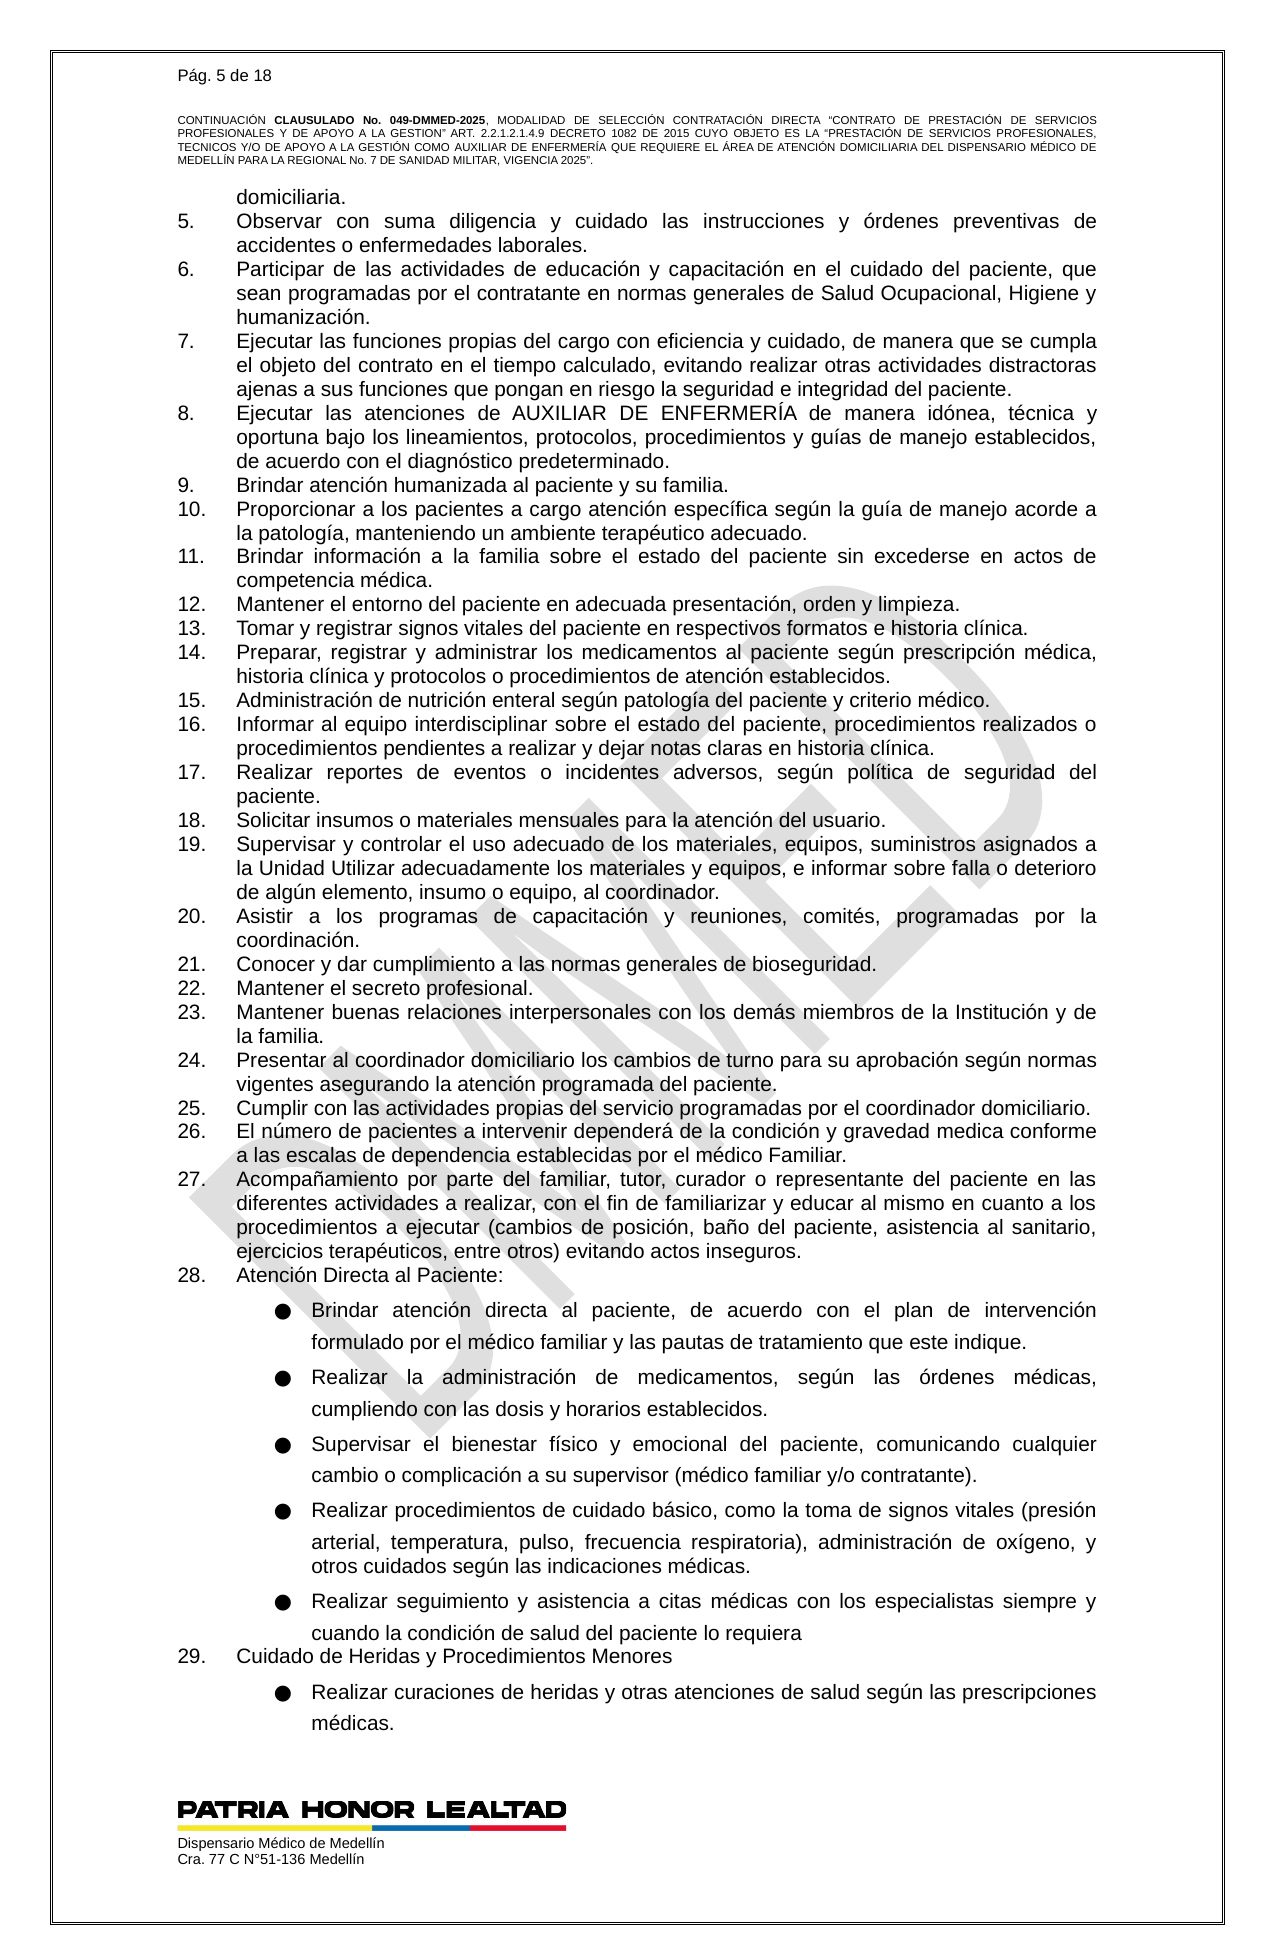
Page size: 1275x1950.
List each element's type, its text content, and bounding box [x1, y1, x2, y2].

list Mantener el secreto profesional. [177, 976, 1098, 999]
list El número de pacientes a intervenir dependerá de la condición y gravedad medica conforme a las escalas de dependencia establecidas por el médico Familiar. [177, 1119, 1098, 1167]
list Cuidado de Heridas y Procedimientos Menores [177, 1644, 1098, 1668]
list Administración de nutrición enteral según patología del paciente y criterio médico. [177, 688, 1098, 712]
list Brindar atención humanizada al paciente y su familia. [177, 472, 1098, 496]
list Preparar, registrar y administrar los medicamentos al paciente según prescripción médica, historia clínica y protocolos o procedimientos de atención establecidos. [177, 640, 1098, 688]
list Ejecutar las atenciones de AUXILIAR DE ENFERMERÍA de manera idónea, técnica y oportuna bajo los lineamientos, protocolos, procedimientos y guías de manejo establecidos, de acuerdo con el diagnóstico predeterminado. [177, 401, 1098, 472]
list Solicitar insumos o materiales mensuales para la atención del usuario. [177, 808, 1098, 832]
list Presentar al coordinador domiciliario los cambios de turno para su aprobación según normas vigentes asegurando la atención programada del paciente. [177, 1047, 1098, 1095]
list Mantener el entorno del paciente en adecuada presentación, orden y limpieza. [177, 592, 1098, 616]
list Realizar procedimientos de cuidado básico, como la toma de signos vitales (presión arterial, temperatura, pulso, frecuencia respiratoria), administración de oxígeno, y otros cuidados según las indicaciones médicas. [274, 1487, 1098, 1578]
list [177, 185, 1098, 209]
list Supervisar y controlar el uso adecuado de los materiales, equipos, suministros asignados a la Unidad Utilizar adecuadamente los materiales y equipos, e informar sobre falla o deterioro de algún elemento, insumo o equipo, al coordinador. [177, 832, 1098, 904]
list Realizar seguimiento y asistencia a citas médicas con los especialistas siempre y cuando la condición de salud del paciente lo requiera [274, 1578, 1098, 1644]
list Supervisar el bienestar físico y emocional del paciente, comunicando cualquier cambio o complicación a su supervisor (médico familiar y/o contratante). [274, 1420, 1098, 1487]
list Conocer y dar cumplimiento a las normas generales de bioseguridad. [177, 952, 1098, 976]
list Asistir a los programas de capacitación y reuniones, comités, programadas por la coordinación. [177, 904, 1098, 952]
list Brindar información a la familia sobre el estado del paciente sin excederse en actos de competencia médica. [177, 544, 1098, 592]
list Realizar reportes de eventos o incidentes adversos, según política de seguridad del paciente. [177, 760, 1098, 808]
list Realizar curaciones de heridas y otras atenciones de salud según las prescripciones médicas. [274, 1668, 1098, 1735]
list Brindar atención directa al paciente, de acuerdo con el plan de intervención formulado por el médico familiar y las pautas de tratamiento que este indique. [274, 1287, 1098, 1354]
list Observar con suma diligencia y cuidado las instrucciones y órdenes preventivas de accidentes o enfermedades laborales. [177, 209, 1098, 257]
picture [177, 1801, 567, 1831]
list Acompañamiento por parte del familiar, tutor, curador o representante del paciente en las diferentes actividades a realizar, con el fin de familiarizar y educar al mismo en cuanto a los procedimientos a ejecutar (cambios de posición, baño del paciente, asistencia al sanitario, ejercicios terapéuticos, entre otros) evitando actos inseguros. [177, 1167, 1098, 1263]
list Realizar la administración de medicamentos, según las órdenes médicas, cumpliendo con las dosis y horarios establecidos. [274, 1354, 1098, 1420]
list Participar de las actividades de educación y capacitación en el cuidado del paciente, que sean programadas por el contratante en normas generales de Salud Ocupacional, Higiene y humanización. [177, 257, 1098, 329]
list Tomar y registrar signos vitales del paciente en respectivos formatos e historia clínica. [177, 616, 1098, 640]
list Informar al equipo interdisciplinar sobre el estado del paciente, procedimientos realizados o procedimientos pendientes a realizar y dejar notas claras en historia clínica. [177, 712, 1098, 760]
list Cumplir con las actividades propias del servicio programadas por el coordinador domiciliario. [177, 1095, 1098, 1119]
list Mantener buenas relaciones interpersonales con los demás miembros de la Institución y de la familia. [177, 999, 1098, 1047]
list Proporcionar a los pacientes a cargo atención específica según la guía de manejo acorde a la patología, manteniendo un ambiente terapéutico adecuado. [177, 496, 1098, 544]
list Ejecutar las funciones propias del cargo con eficiencia y cuidado, de manera que se cumpla el objeto del contrato en el tiempo calculado, evitando realizar otras actividades distractoras ajenas a sus funciones que pongan en riesgo la seguridad e integridad del paciente. [177, 329, 1098, 401]
list Atención Directa al Paciente: [177, 1263, 1098, 1287]
